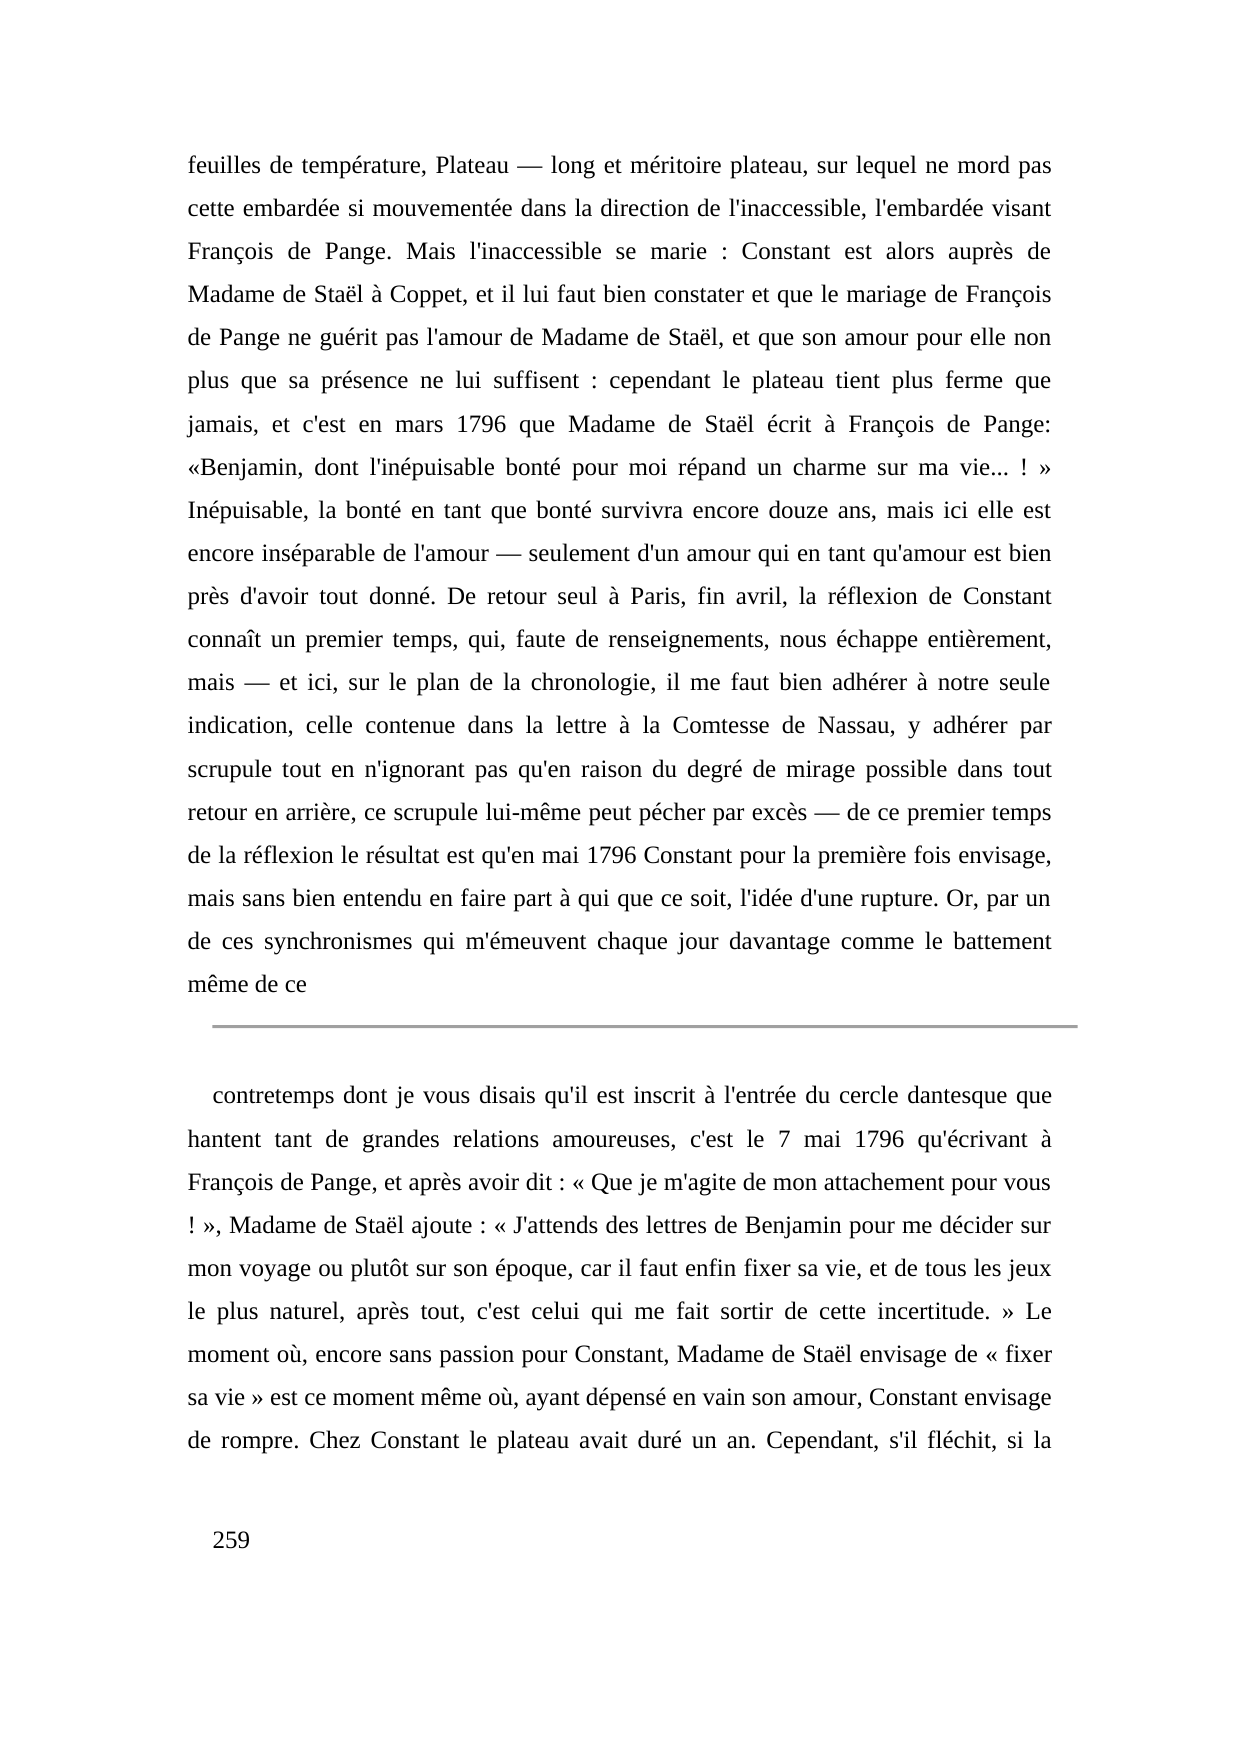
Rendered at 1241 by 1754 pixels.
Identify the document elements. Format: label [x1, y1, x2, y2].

text [187, 1081, 1053, 1454]
text [187, 150, 1053, 998]
